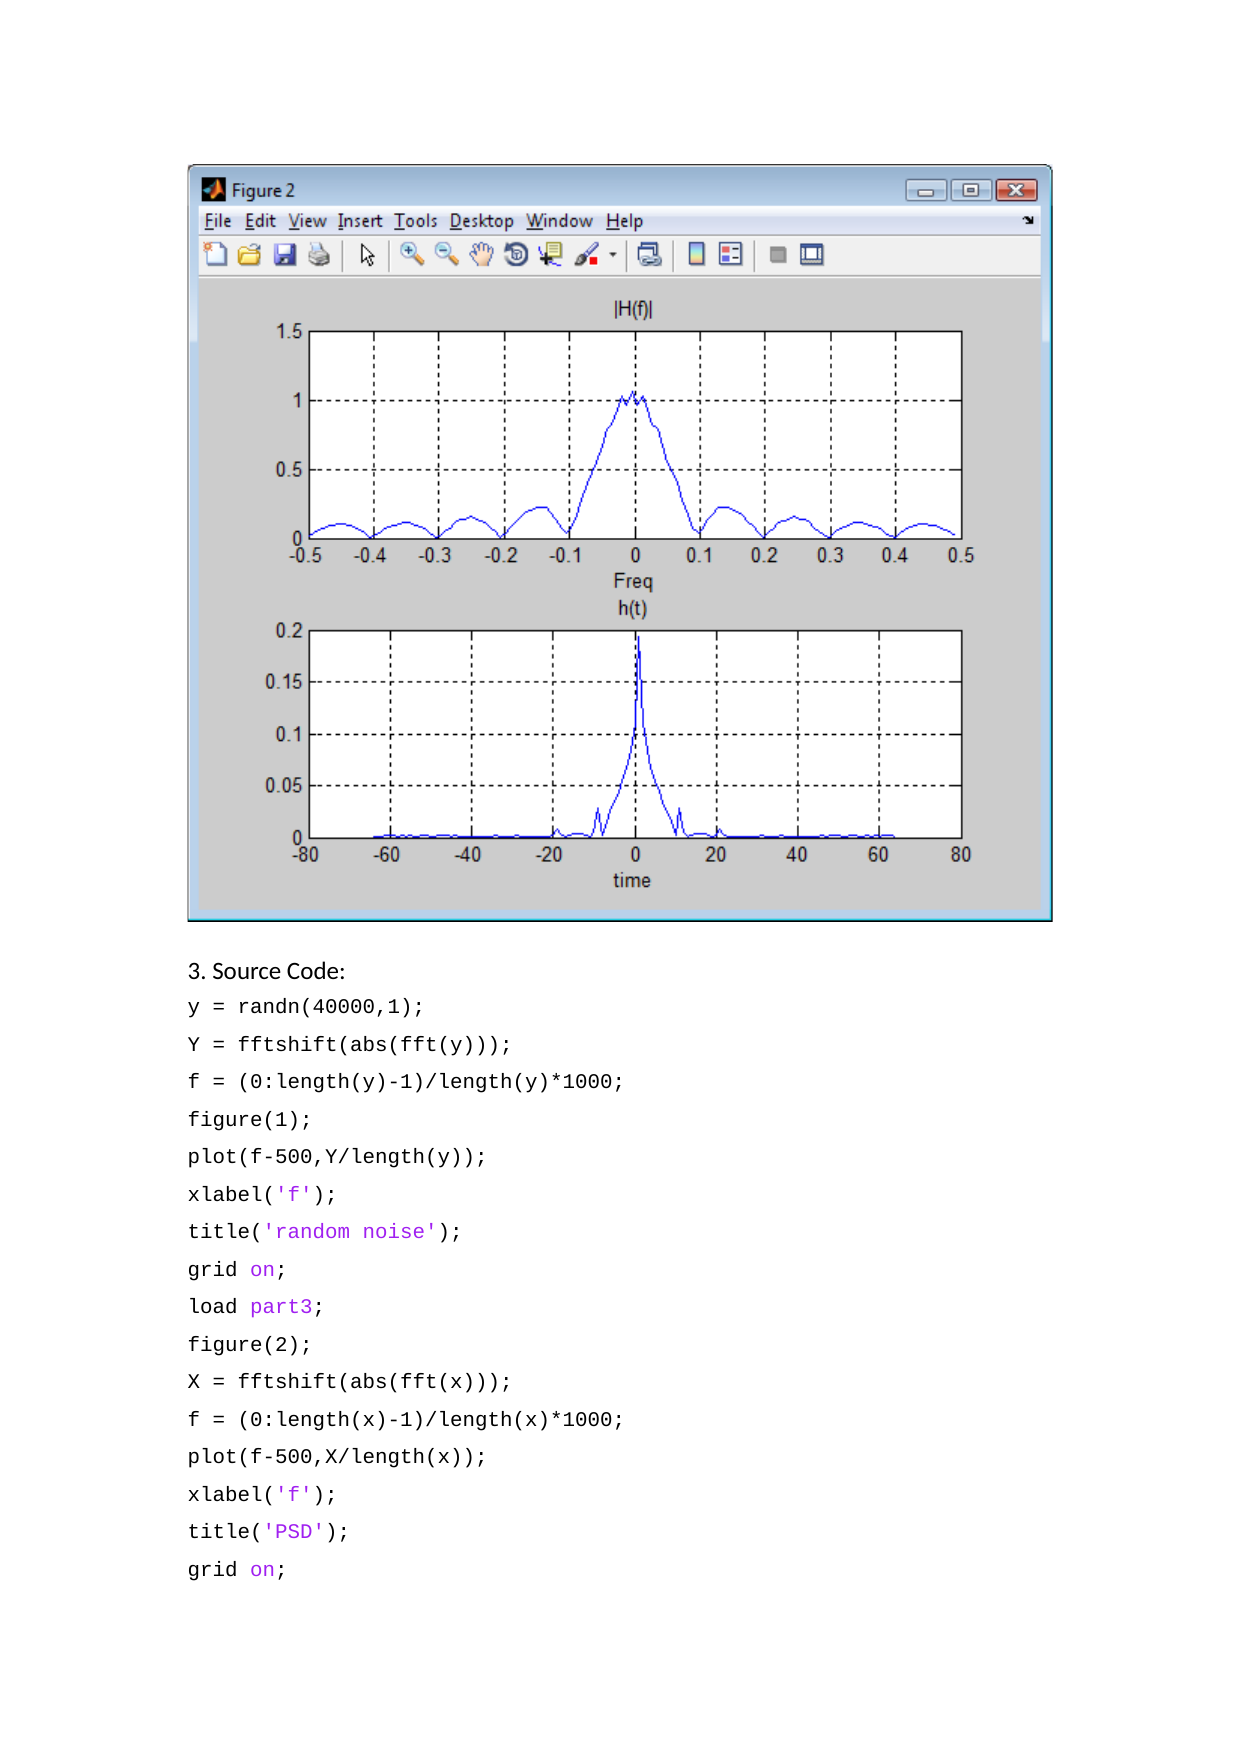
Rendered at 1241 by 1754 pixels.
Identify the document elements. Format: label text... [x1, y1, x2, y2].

text xlabel('f'); [187, 1477, 1053, 1514]
text grid on; [187, 1552, 1053, 1589]
text Y = fftshift(abs(fft(y))); [187, 1027, 1053, 1064]
text title('random noise'); [187, 1214, 1053, 1252]
picture [187, 164, 1053, 922]
text load part3; [187, 1289, 1053, 1327]
text f = (0:length(x)-1)/length(x)*1000; [187, 1402, 1053, 1439]
text f = (0:length(y)-1)/length(y)*1000; [187, 1064, 1053, 1102]
text y = randn(40000,1); [187, 989, 1053, 1027]
text figure(2); [187, 1327, 1053, 1364]
text title('PSD'); [187, 1514, 1053, 1552]
text grid on; [187, 1252, 1053, 1289]
text plot(f-500,Y/length(y)); [187, 1139, 1053, 1177]
text figure(1); [187, 1102, 1053, 1139]
text X = fftshift(abs(fft(x))); [187, 1364, 1053, 1402]
text xlabel('f'); [187, 1177, 1053, 1214]
text 3. Source Code: [187, 952, 1053, 989]
text plot(f-500,X/length(x)); [187, 1439, 1053, 1477]
